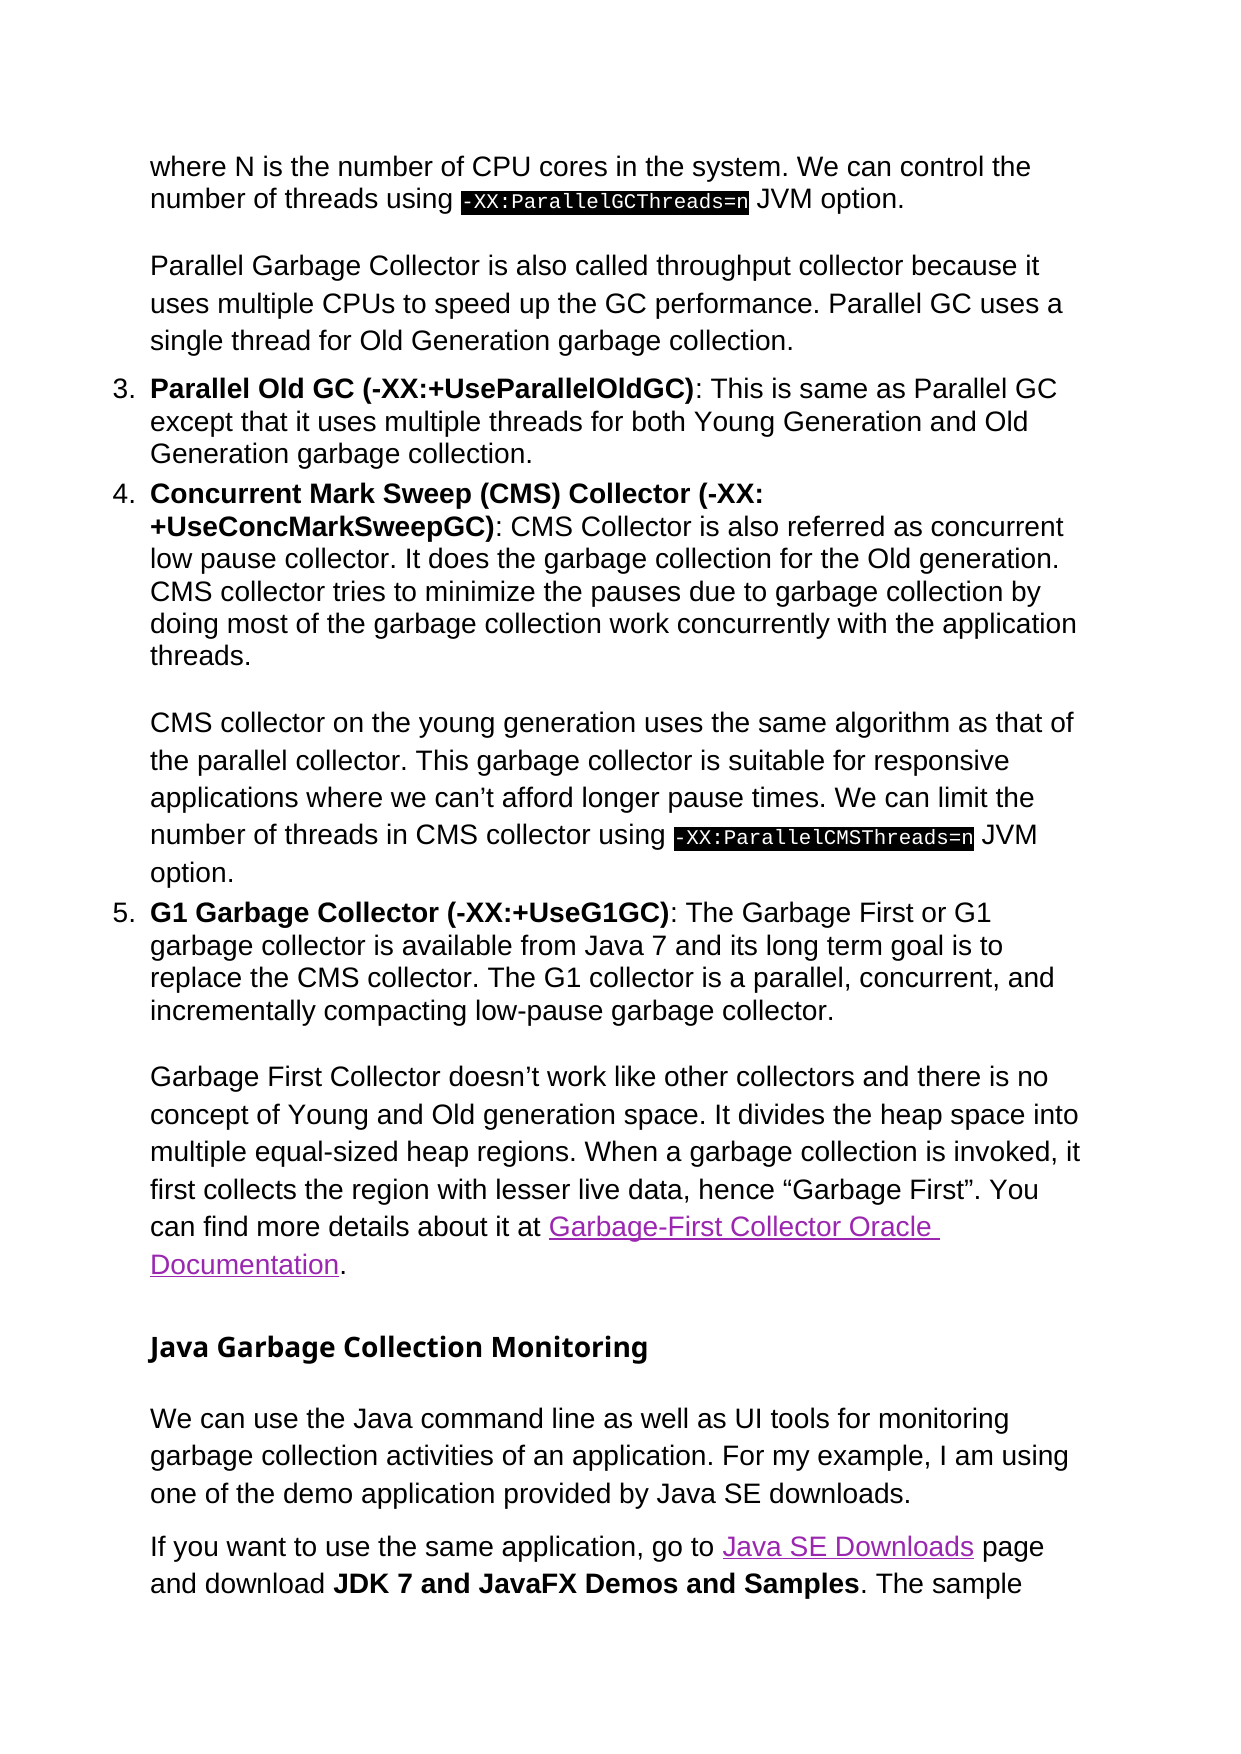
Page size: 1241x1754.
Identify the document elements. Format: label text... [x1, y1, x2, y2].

list Concurrent Mark Sweep (CMS) Collector (-XX:+UseConcMarkSweepGC): CMS Collector is also referred as concurrent low pause collector. It does the garbage collection for the Old generation. CMS collector tries to minimize the pauses due to garbage collection by doing most of the garbage collection work concurrently with the application threads. [112, 477, 1090, 672]
text We can use the Java command line as well as UI tools for monitoring garbage collection activities of an application. For my example, I am using one of the demo application provided by Java SE downloads. [150, 1396, 1090, 1509]
list Parallel Old GC (-XX:+UseParallelOldGC): This is same as Parallel GC except that it uses multiple threads for both Young Generation and Old Generation garbage collection. [112, 372, 1090, 469]
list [112, 150, 1090, 215]
text Parallel Garbage Collector is also called throughput collector because it uses multiple CPUs to speed up the GC performance. Parallel GC uses a single thread for Old Generation garbage collection. [150, 244, 1090, 357]
text Java Garbage Collection Monitoring [150, 1327, 1090, 1365]
text Garbage First Collector doesn’t work like other collectors and there is no concept of Young and Old generation space. It divides the heap space into multiple equal-sized heap regions. When a garbage collection is invoked, it first collects the region with lesser live data, hence “Garbage First”. You can find more details about it at Garbage-First Collector Oracle Documentation. [150, 1055, 1090, 1280]
list G1 Garbage Collector (-XX:+UseG1GC): The Garbage First or G1 garbage collector is available from Java 7 and its long term goal is to replace the CMS collector. The G1 collector is a parallel, concurrent, and incrementally compacting low-pause garbage collector. [112, 896, 1090, 1026]
text CMS collector on the young generation uses the same algorithm as that of the parallel collector. This garbage collector is suitable for responsive applications where we can’t afford longer pause times. We can limit the number of threads in CMS collector using -XX:ParallelCMSThreads=n JVM option. [150, 701, 1090, 888]
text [150, 1524, 1090, 1599]
